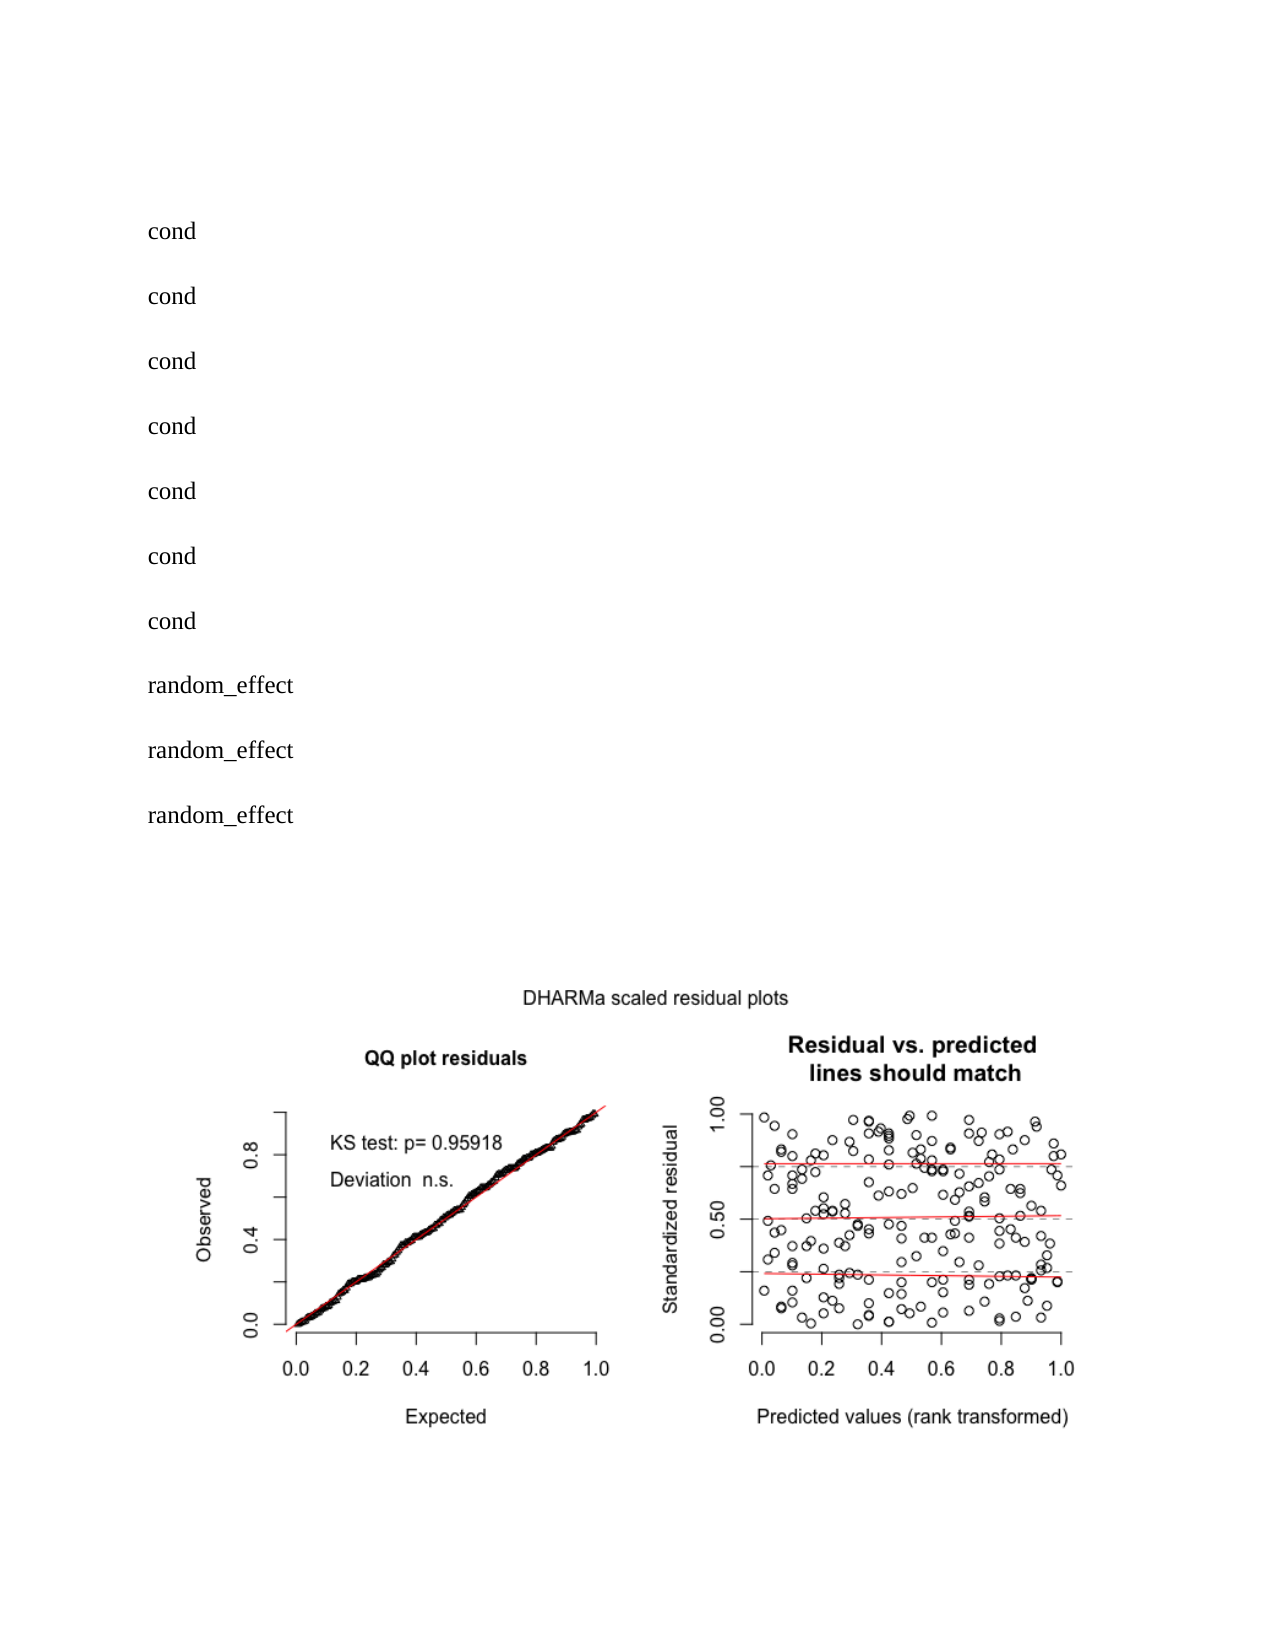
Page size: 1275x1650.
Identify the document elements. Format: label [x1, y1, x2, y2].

picture [166, 962, 1146, 1453]
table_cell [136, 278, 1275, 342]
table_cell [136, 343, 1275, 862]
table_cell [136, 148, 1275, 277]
